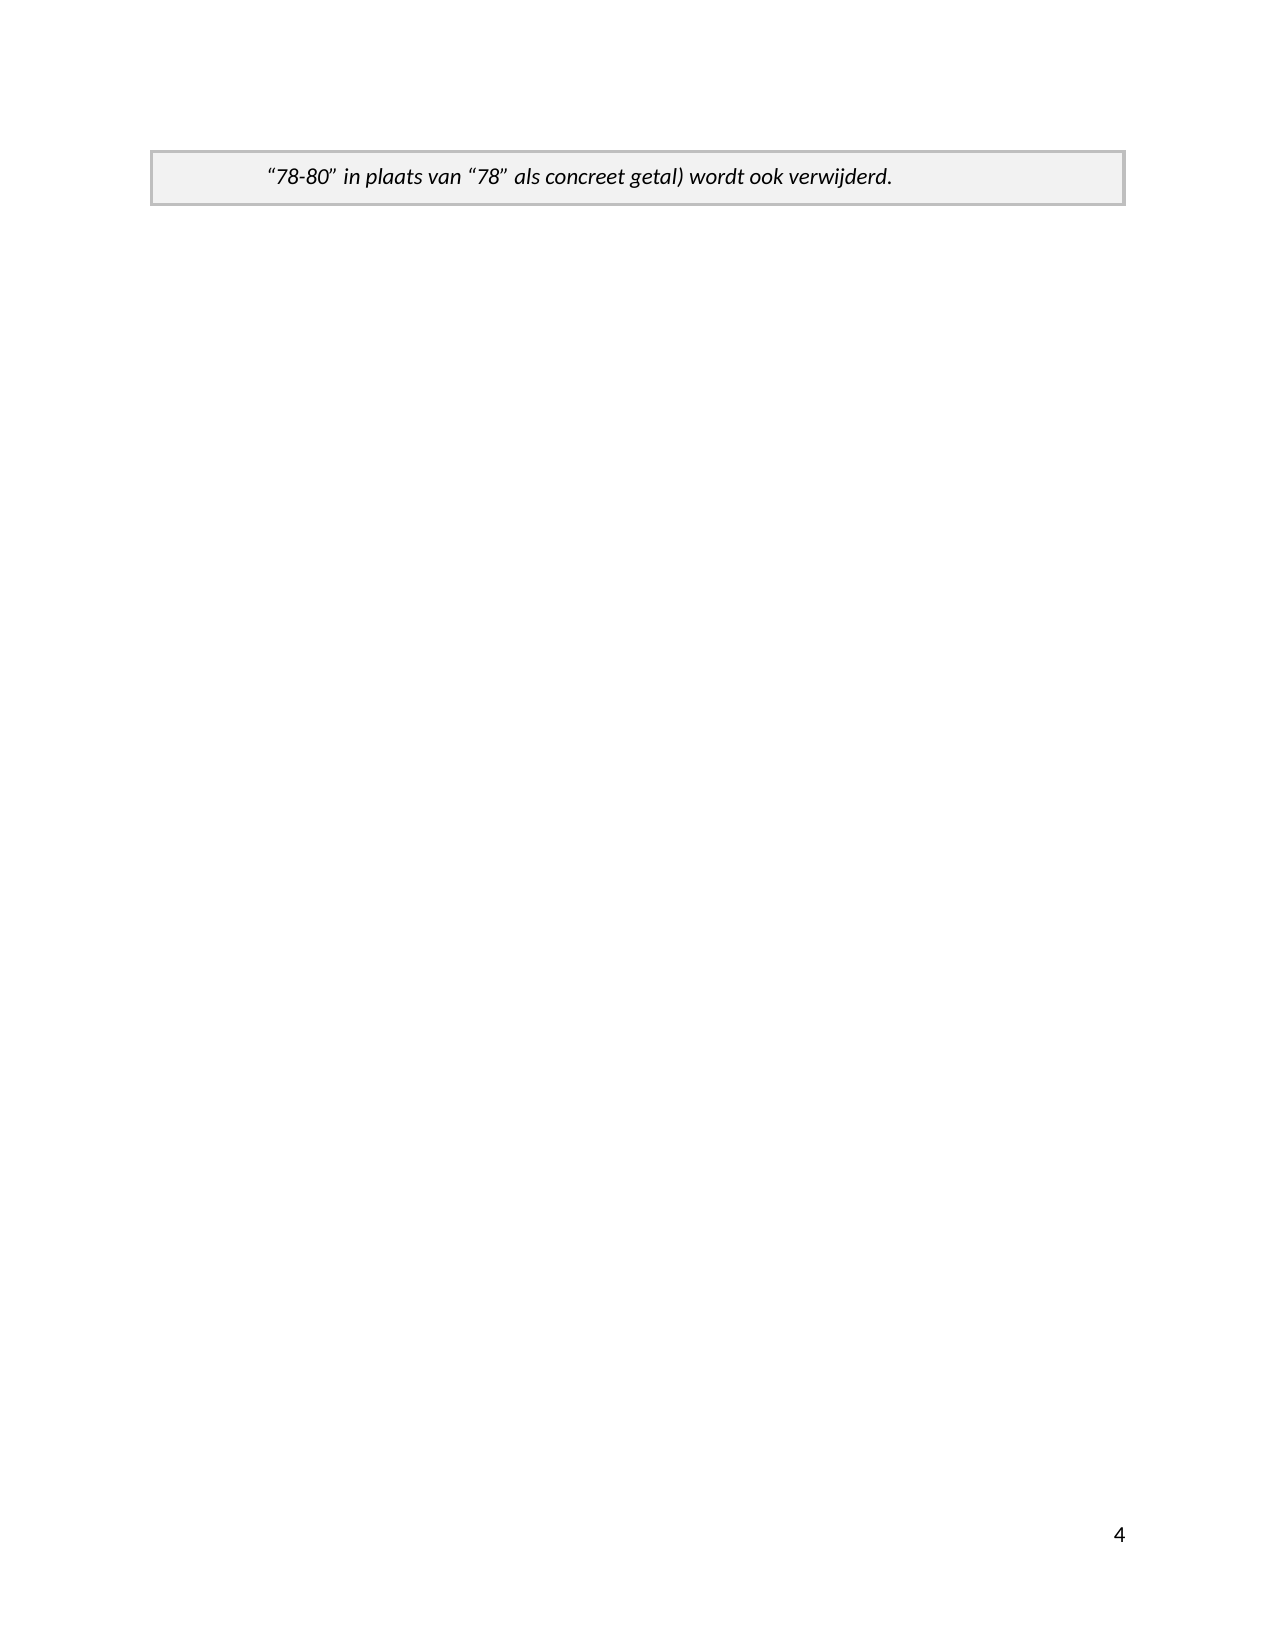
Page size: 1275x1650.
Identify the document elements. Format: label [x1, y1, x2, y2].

table_cell [153, 153, 254, 203]
table_cell [254, 153, 1122, 203]
